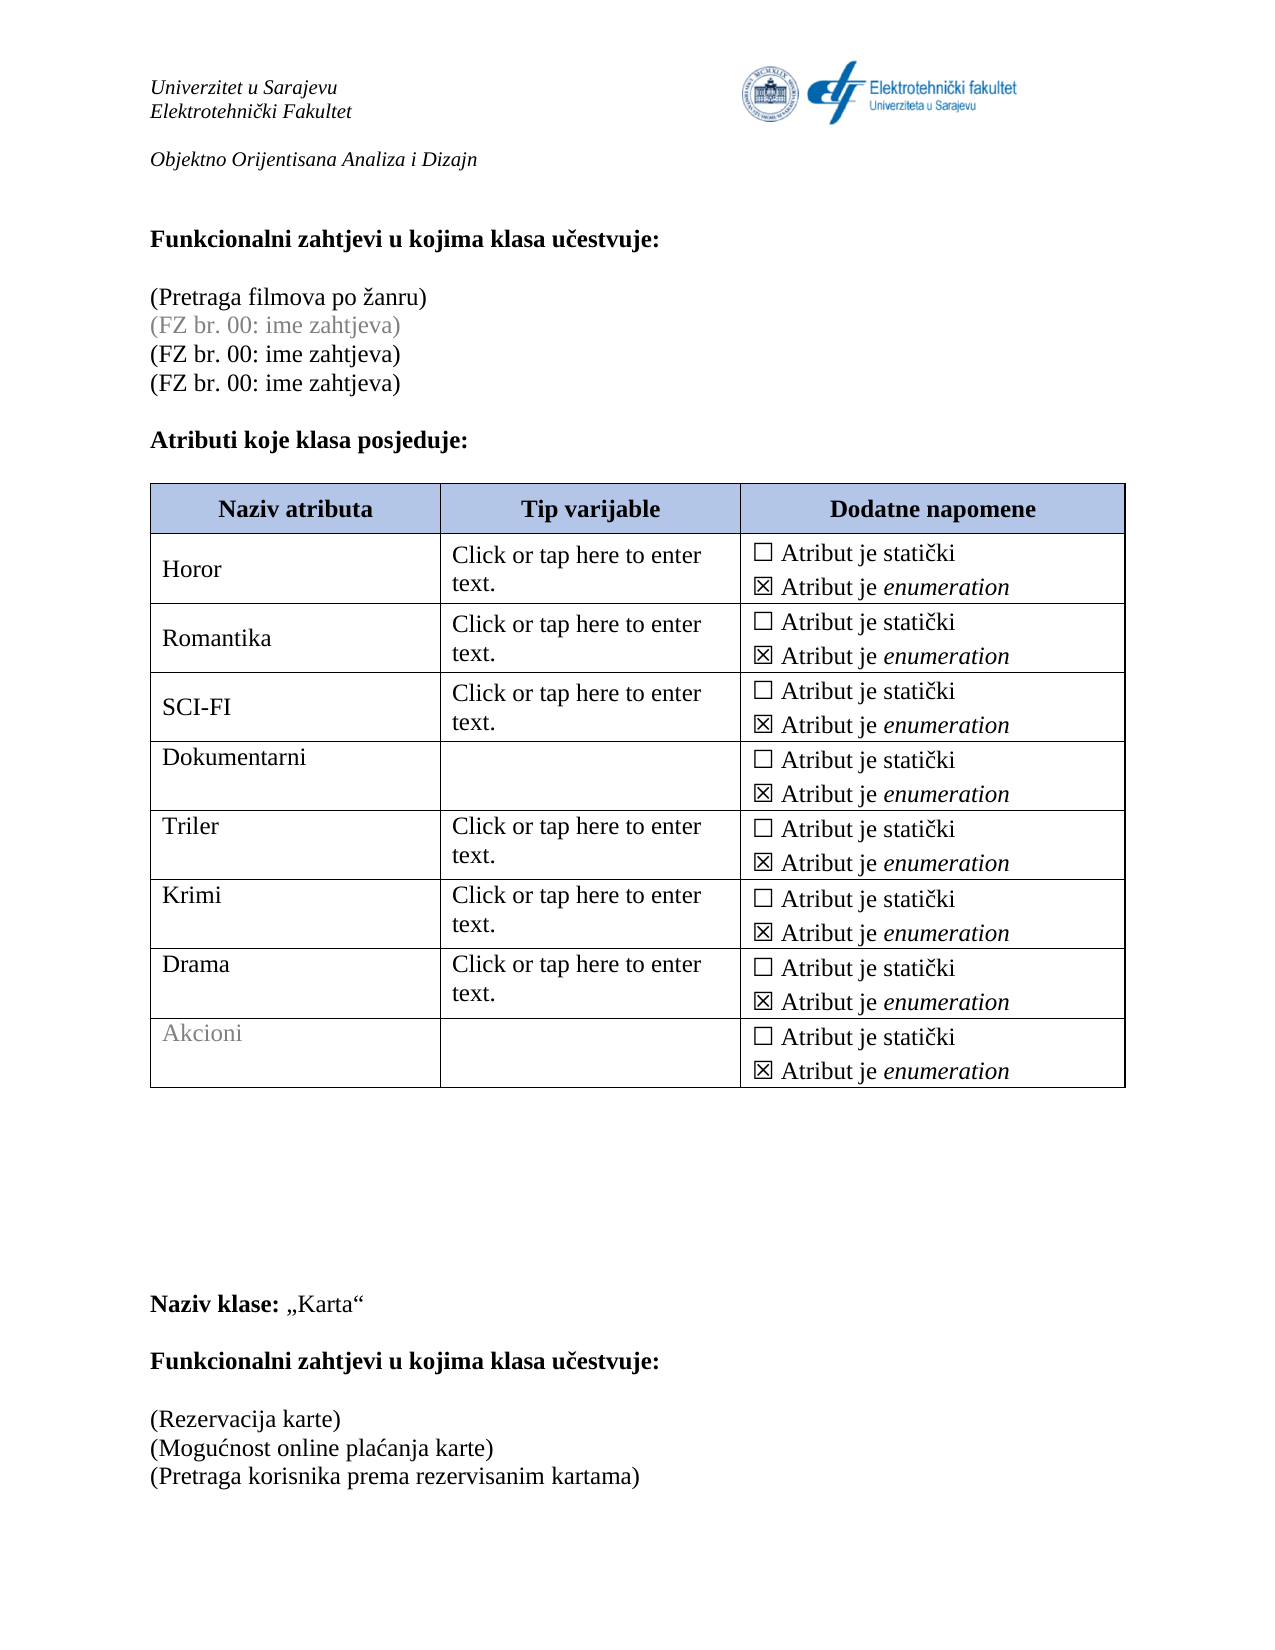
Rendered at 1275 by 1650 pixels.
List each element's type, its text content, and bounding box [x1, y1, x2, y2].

picture [736, 57, 1022, 129]
table_cell Atribut je statički Atribut je enumeration [741, 742, 1124, 810]
text Atributi koje klasa posjeduje: [150, 425, 1125, 454]
table_cell Atribut je statički Atribut je enumeration [741, 880, 1124, 948]
table_cell [441, 742, 740, 810]
table_cell Atribut je statički Atribut je enumeration [741, 1019, 1124, 1087]
table_header Naziv atributa [151, 484, 440, 533]
table_cell Atribut je statički Atribut je enumeration [741, 673, 1124, 741]
table_cell Atribut je statički Atribut je enumeration [741, 604, 1124, 672]
table_header Dodatne napomene [741, 484, 1124, 533]
table_cell Akcioni [151, 1019, 440, 1087]
table_cell Atribut je statički Atribut je enumeration [741, 534, 1124, 602]
text Funkcionalni zahtjevi u kojima klasa učestvuje: [150, 224, 1125, 253]
text Funkcionalni zahtjevi u kojima klasa učestvuje: [150, 1346, 1125, 1375]
table_cell Atribut je statički Atribut je enumeration [741, 949, 1124, 1017]
text Naziv klase: [150, 1289, 1125, 1318]
table_cell [441, 1019, 740, 1087]
table_header Tip varijable [441, 484, 740, 533]
table_cell Atribut je statički Atribut je enumeration [741, 811, 1124, 879]
table_cell Dokumentarni [151, 742, 440, 810]
